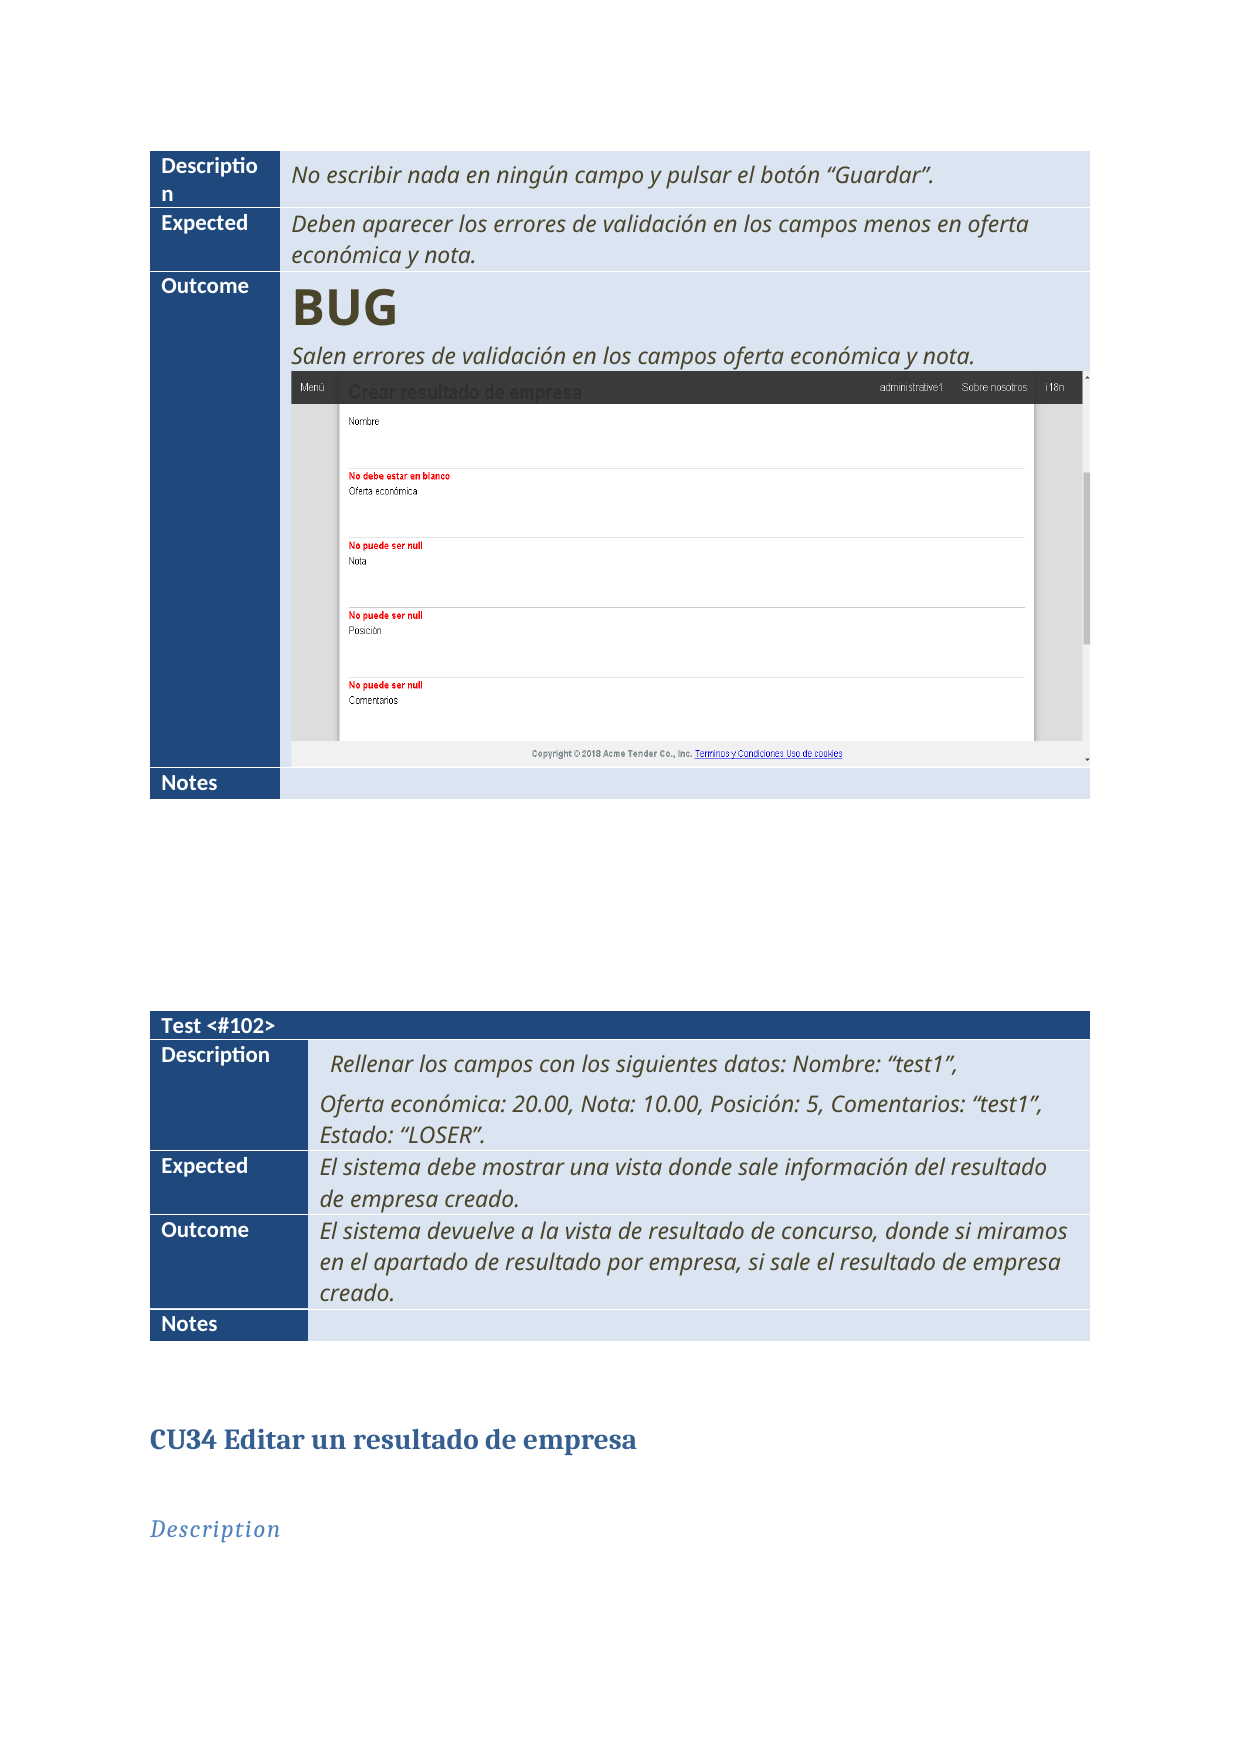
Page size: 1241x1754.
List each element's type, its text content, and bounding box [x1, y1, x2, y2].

table_cell [308, 1310, 1090, 1341]
table_cell No escribir nada en ningún campo y pulsar el botón “Guardar”. [280, 151, 1090, 207]
table_cell Description [150, 151, 280, 207]
table_cell BUG Salen errores de validación en los campos oferta económica y nota. [280, 272, 1090, 767]
table_cell Outcome [150, 272, 280, 767]
table_cell Outcome [150, 1215, 308, 1308]
table_cell Deben aparecer los errores de validación en los campos menos en oferta económica y nota. [280, 208, 1090, 271]
table_cell Notes [150, 768, 280, 799]
table_cell Rellenar los campos con los siguientes datos: Nombre: “test1”, Oferta económica: 20.00, Nota: 10.00, Posición: 5, Comentarios: “test1”, Estado: “LOSER”. [308, 1040, 1090, 1150]
table_cell Notes [150, 1310, 308, 1341]
subtitle CU34 Editar un resultado de empresa [150, 1423, 1090, 1457]
table_cell Expected [150, 1151, 308, 1214]
table_cell El sistema devuelve a la vista de resultado de concurso, donde si miramos en el apartado de resultado por empresa, si sale el resultado de empresa creado. [308, 1215, 1090, 1308]
table_cell [280, 768, 1090, 799]
subtitle Description [150, 1514, 1090, 1543]
table_cell Expected [150, 208, 280, 271]
picture [291, 371, 1091, 767]
table_cell El sistema debe mostrar una vista donde sale información del resultado de empresa creado. [308, 1151, 1090, 1214]
table_cell Description [150, 1040, 308, 1150]
table_header Test <#102> [150, 1011, 1090, 1039]
